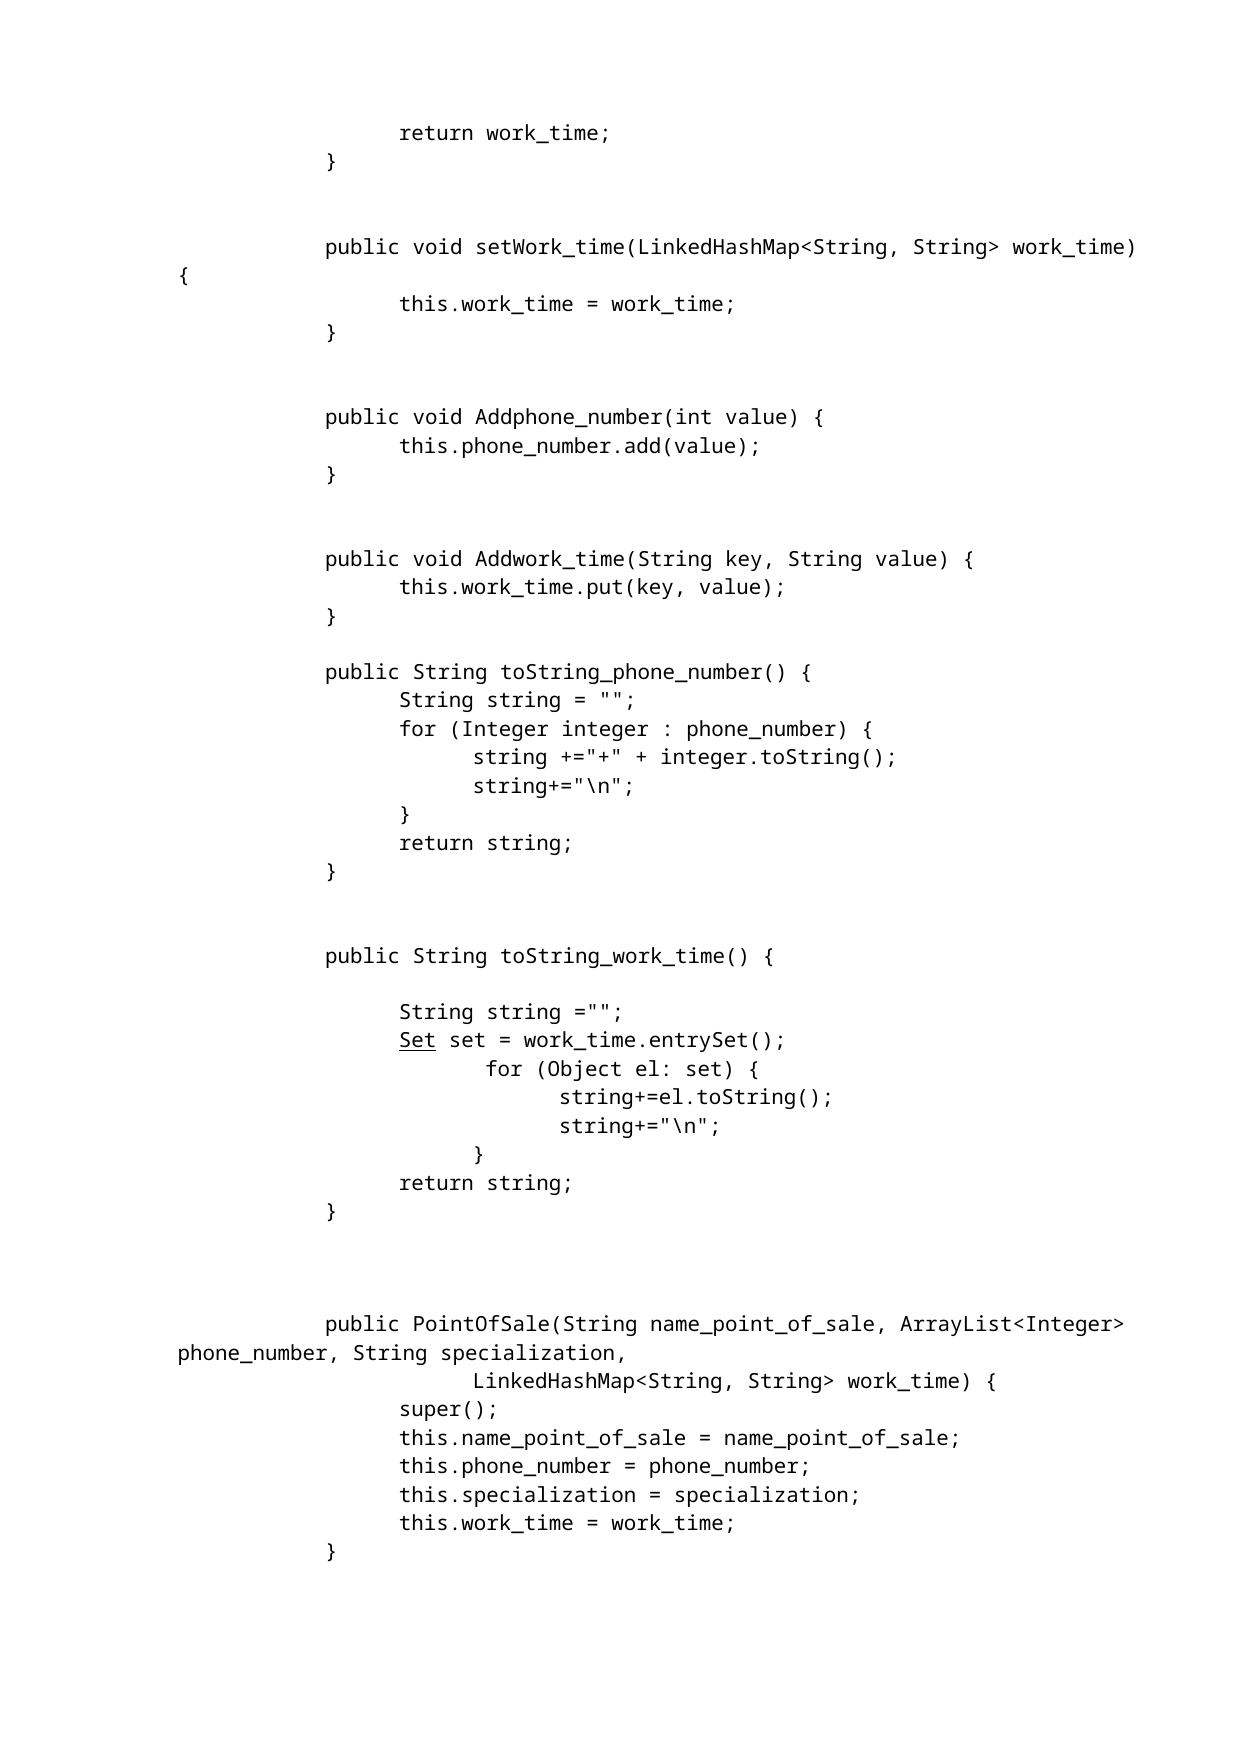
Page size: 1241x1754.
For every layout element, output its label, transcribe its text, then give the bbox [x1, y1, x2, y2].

text } [177, 856, 1152, 885]
text public void setWork_time(LinkedHashMap<String, String> work_time) { [177, 232, 1152, 289]
text string+="\n"; [177, 771, 1152, 799]
text public String toString_work_time() { [177, 941, 1152, 969]
text string+=el.toString(); [177, 1082, 1152, 1111]
text public PointOfSale(String name_point_of_sale, ArrayList<Integer> phone_number, String specialization, [177, 1309, 1152, 1366]
text for (Object el: set) { [177, 1054, 1152, 1082]
text super(); [177, 1394, 1152, 1423]
text public String toString_phone_number() { [177, 657, 1152, 686]
text string +="+" + integer.toString(); [177, 742, 1152, 771]
text } [177, 317, 1152, 346]
text this.name_point_of_sale = name_point_of_sale; [177, 1423, 1152, 1451]
text return string; [177, 1168, 1152, 1196]
text } [177, 1139, 1152, 1168]
text } [177, 1537, 1152, 1565]
text this.phone_number = phone_number; [177, 1451, 1152, 1480]
text } [177, 601, 1152, 629]
text String string =""; [177, 997, 1152, 1026]
text } [177, 799, 1152, 828]
text string+="\n"; [177, 1111, 1152, 1139]
text public void Addphone_number(int value) { [177, 402, 1152, 431]
text } [177, 1196, 1152, 1225]
text this.work_time = work_time; [177, 1508, 1152, 1537]
text this.work_time.put(key, value); [177, 572, 1152, 601]
text } [177, 147, 1152, 175]
text String string = ""; [177, 686, 1152, 714]
text return string; [177, 828, 1152, 856]
text public void Addwork_time(String key, String value) { [177, 544, 1152, 572]
text } [177, 459, 1152, 488]
text this.specialization = specialization; [177, 1480, 1152, 1508]
text this.work_time = work_time; [177, 289, 1152, 317]
text Set set = work_time.entrySet(); [177, 1026, 1152, 1054]
text return work_time; [177, 118, 1152, 147]
text for (Integer integer : phone_number) { [177, 714, 1152, 742]
text LinkedHashMap<String, String> work_time) { [177, 1366, 1152, 1394]
text this.phone_number.add(value); [177, 431, 1152, 459]
